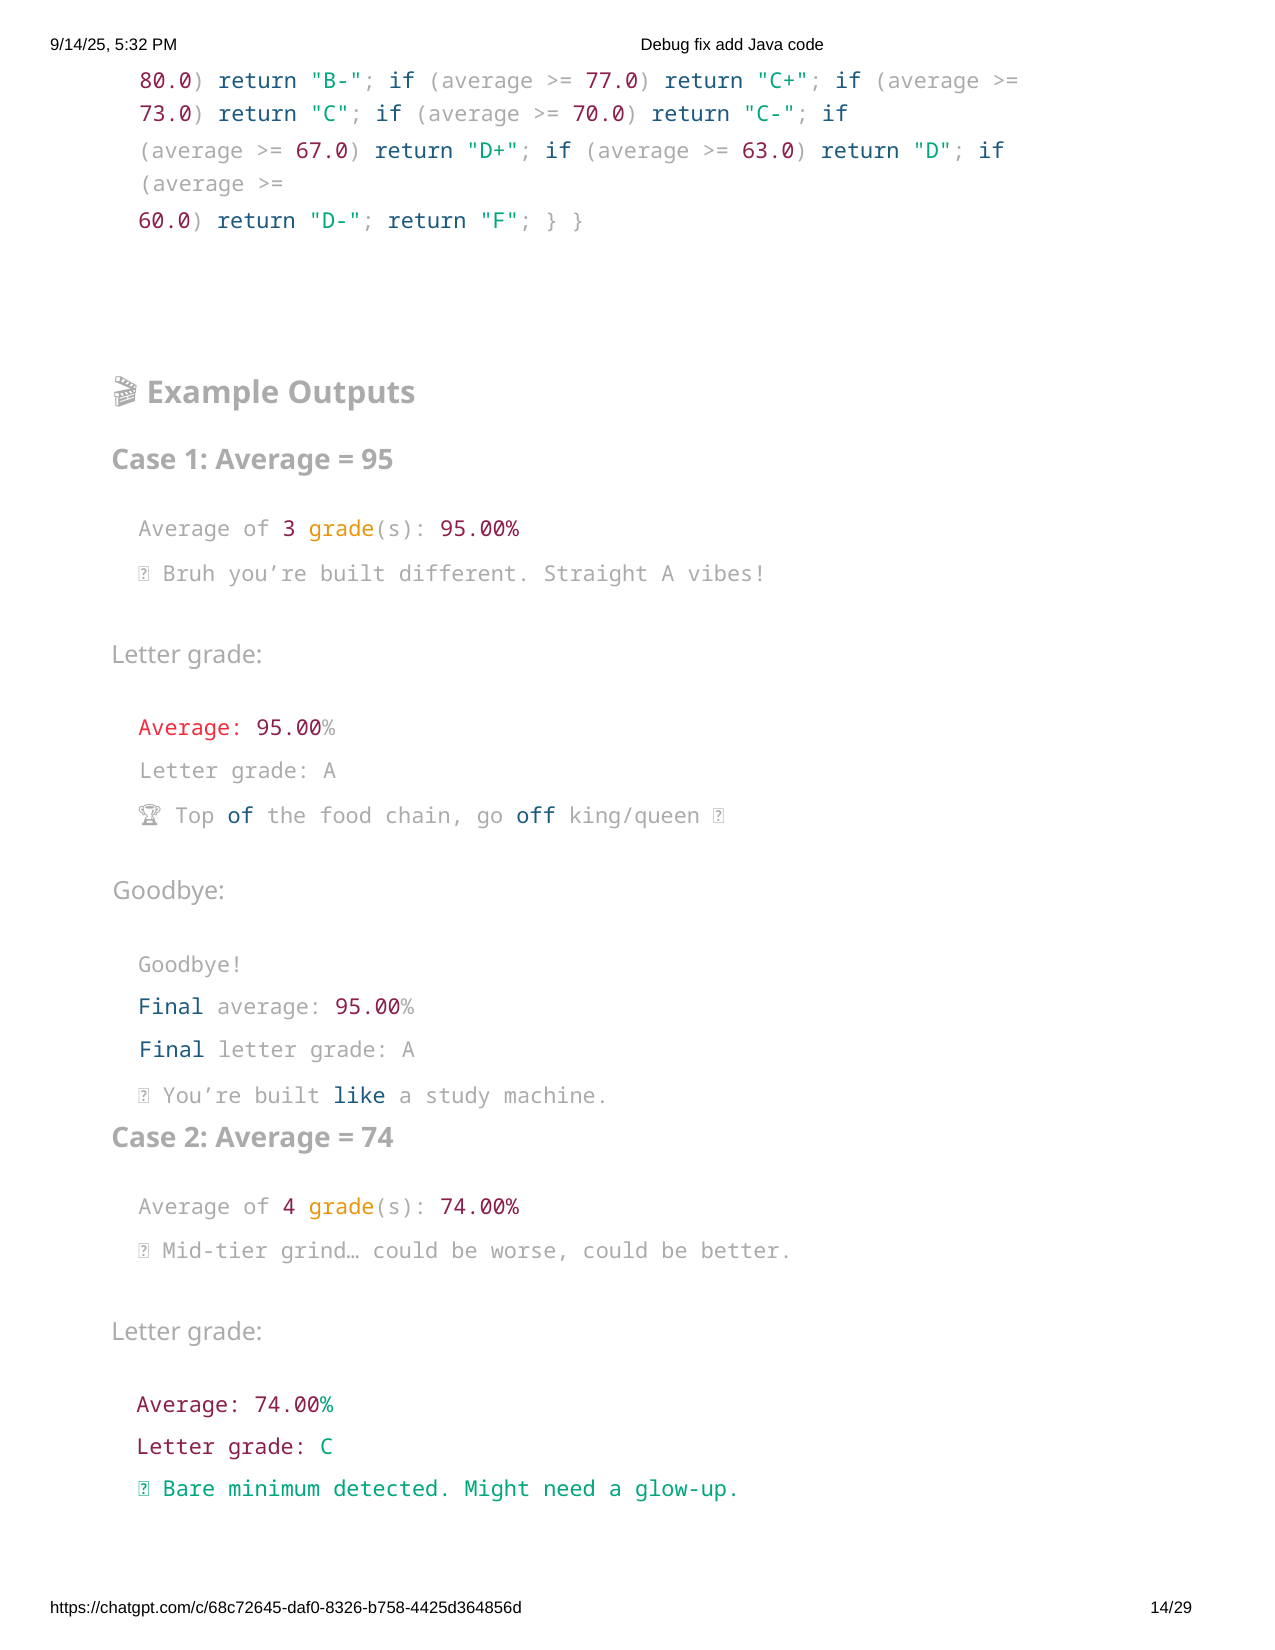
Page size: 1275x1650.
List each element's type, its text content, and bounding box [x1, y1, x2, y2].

text 🤔 Mid-tier grind… could be worse, could be better. [138, 1235, 1076, 1265]
text Letter grade: C [136, 1431, 1112, 1461]
text 🏆 Top of the food chain, go off king/queen 👑 Goodbye: [112, 800, 809, 907]
text Final average: 95.00% Final letter grade: A [138, 991, 450, 1064]
text Letter grade: [111, 1314, 1111, 1348]
text Average of 4 grade(s): 74.00% [138, 1191, 1076, 1221]
text Average: 74.00% [136, 1389, 1112, 1419]
text 😬 Bare minimum detected. Might need a glow-up. [138, 1473, 1083, 1503]
subtitle Case 2: Average = 74 [111, 1117, 1112, 1155]
text 🎬 Example Outputs [112, 370, 1112, 413]
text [138, 65, 1076, 128]
text Average: 95.00% Letter grade: A [138, 712, 390, 785]
text 🔥 Bruh you’re built different. Straight A vibes! [138, 558, 1076, 588]
text Letter grade: [111, 636, 1111, 670]
text 60.0) return "D-"; return "F"; } } [138, 205, 1112, 235]
text 🚀 You’re built like a study machine. [138, 1080, 1076, 1109]
text Average of 3 grade(s): 95.00% [138, 513, 1076, 543]
text (average >= 67.0) return "D+"; if (average >= 63.0) return "D"; if (average >= [138, 135, 1076, 198]
subtitle Case 1: Average = 95 [111, 439, 1112, 477]
text Goodbye! [138, 949, 1076, 979]
